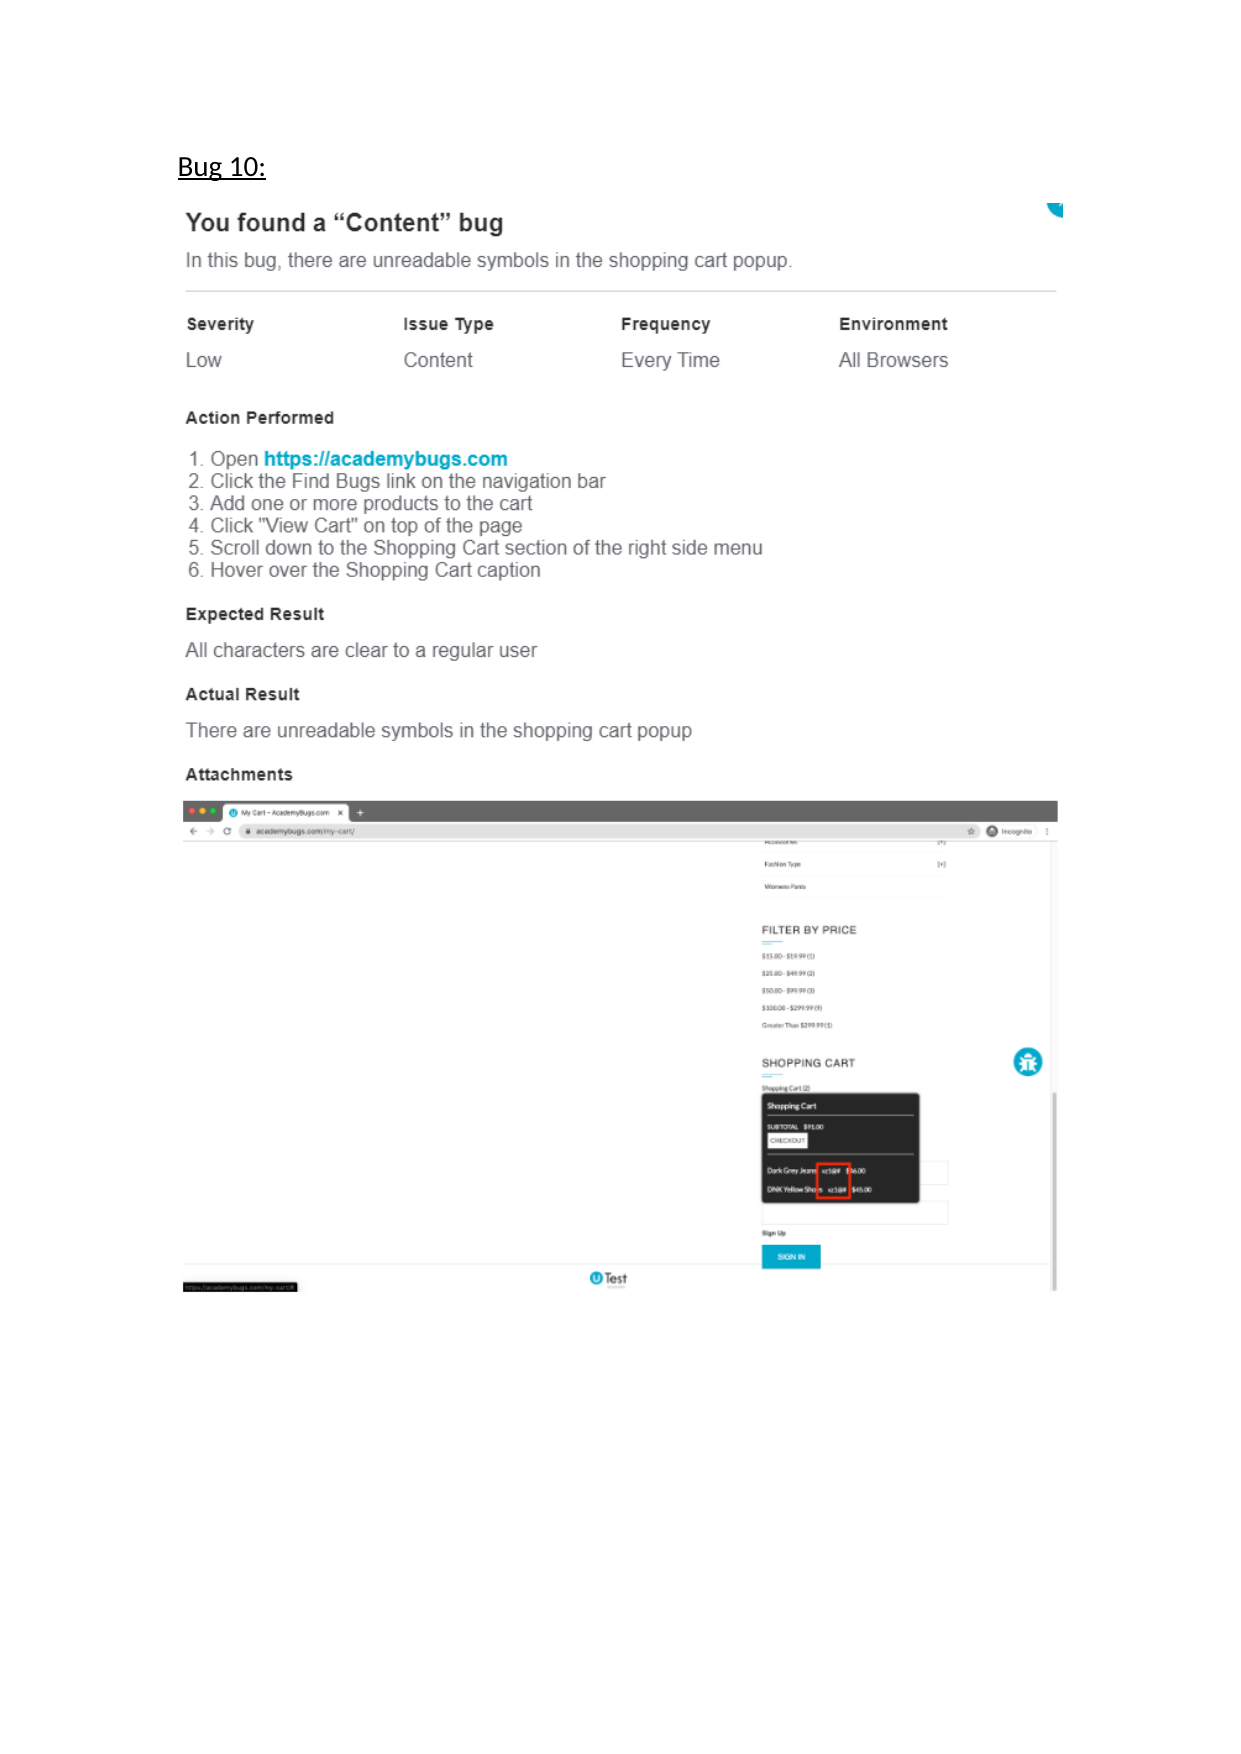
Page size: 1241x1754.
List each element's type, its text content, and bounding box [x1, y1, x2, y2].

picture [177, 796, 1063, 1297]
text Bug 10: [177, 148, 1063, 183]
picture [177, 203, 1063, 788]
